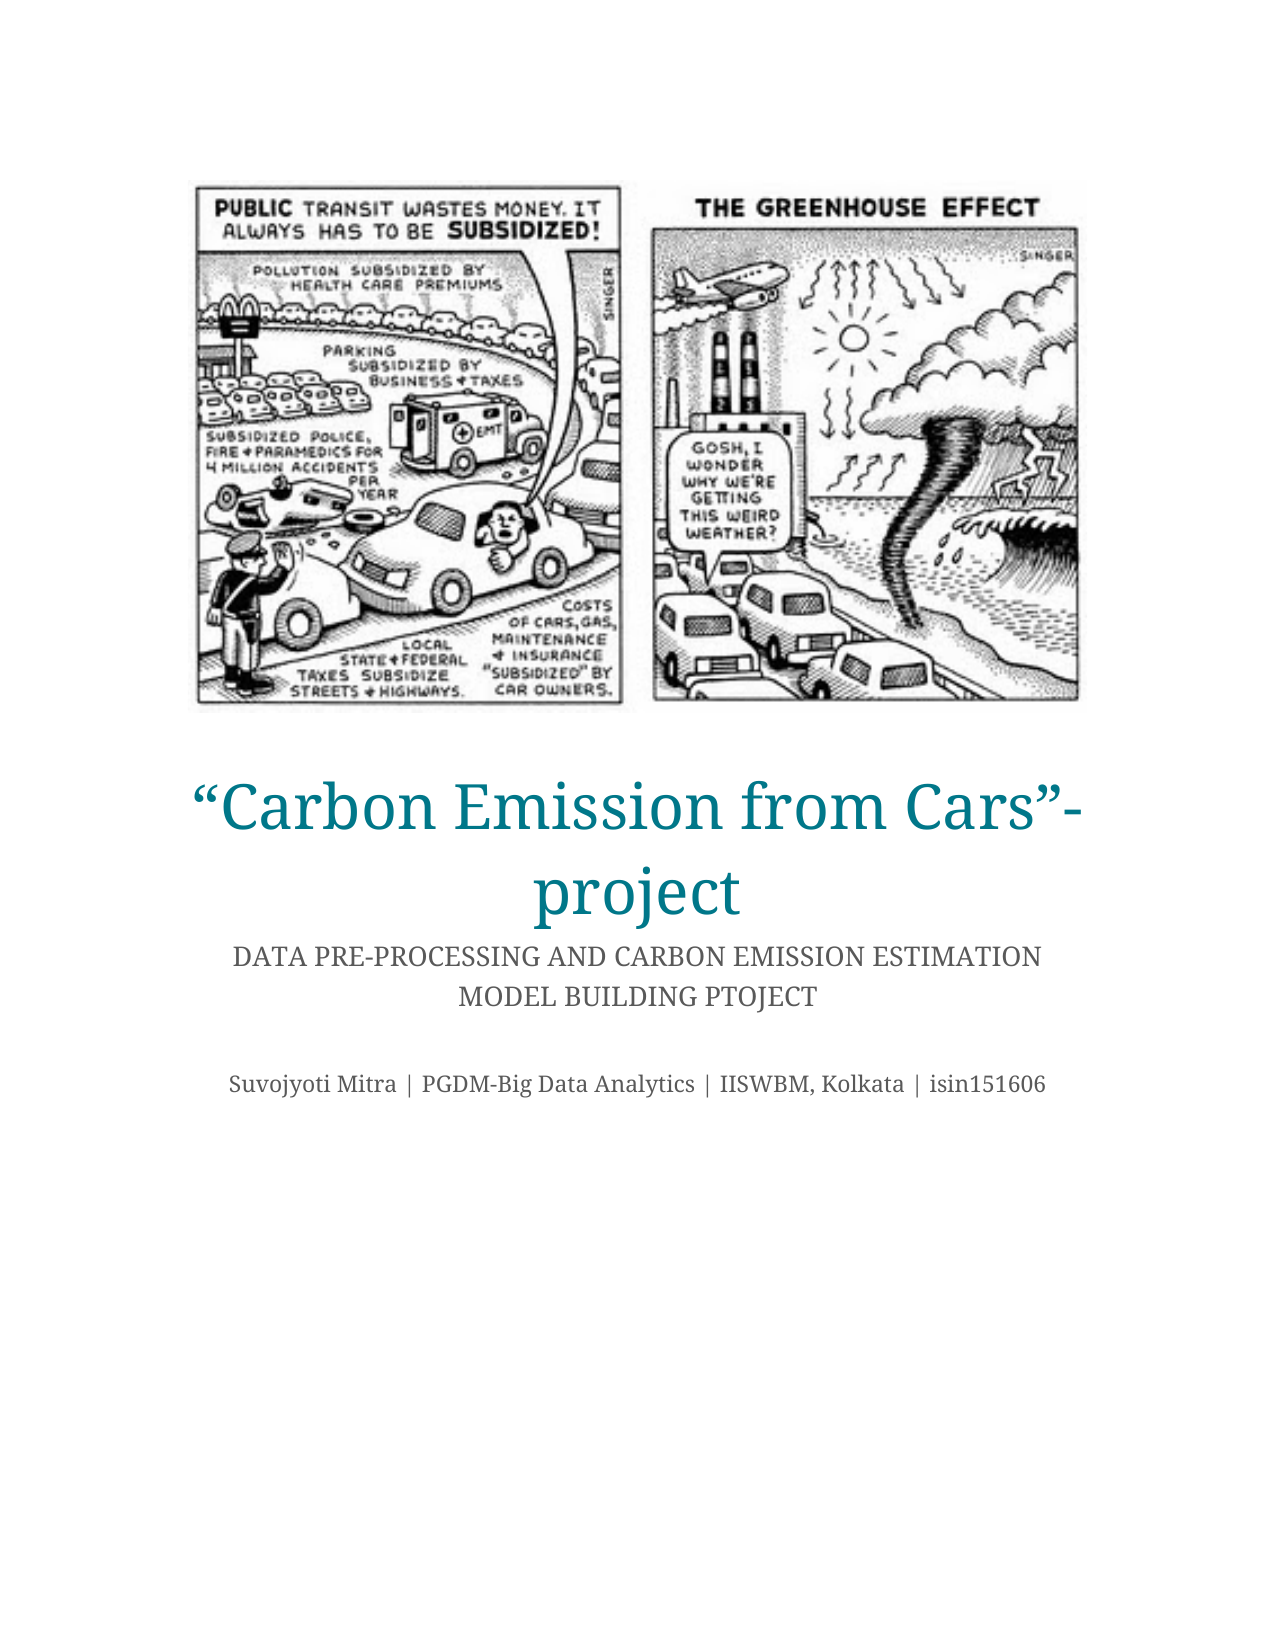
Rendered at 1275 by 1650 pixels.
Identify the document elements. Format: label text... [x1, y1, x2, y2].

subtitle Data Pre-processing and carbon emission estimation model building ptoject [187, 937, 1087, 1014]
picture [187, 180, 1088, 713]
title “Carbon Emission from Cars”- project [187, 763, 1087, 933]
text Suvojyoti Mitra | PGDM-Big Data Analytics | IISWBM, Kolkata | isin151606 [187, 1068, 1087, 1099]
